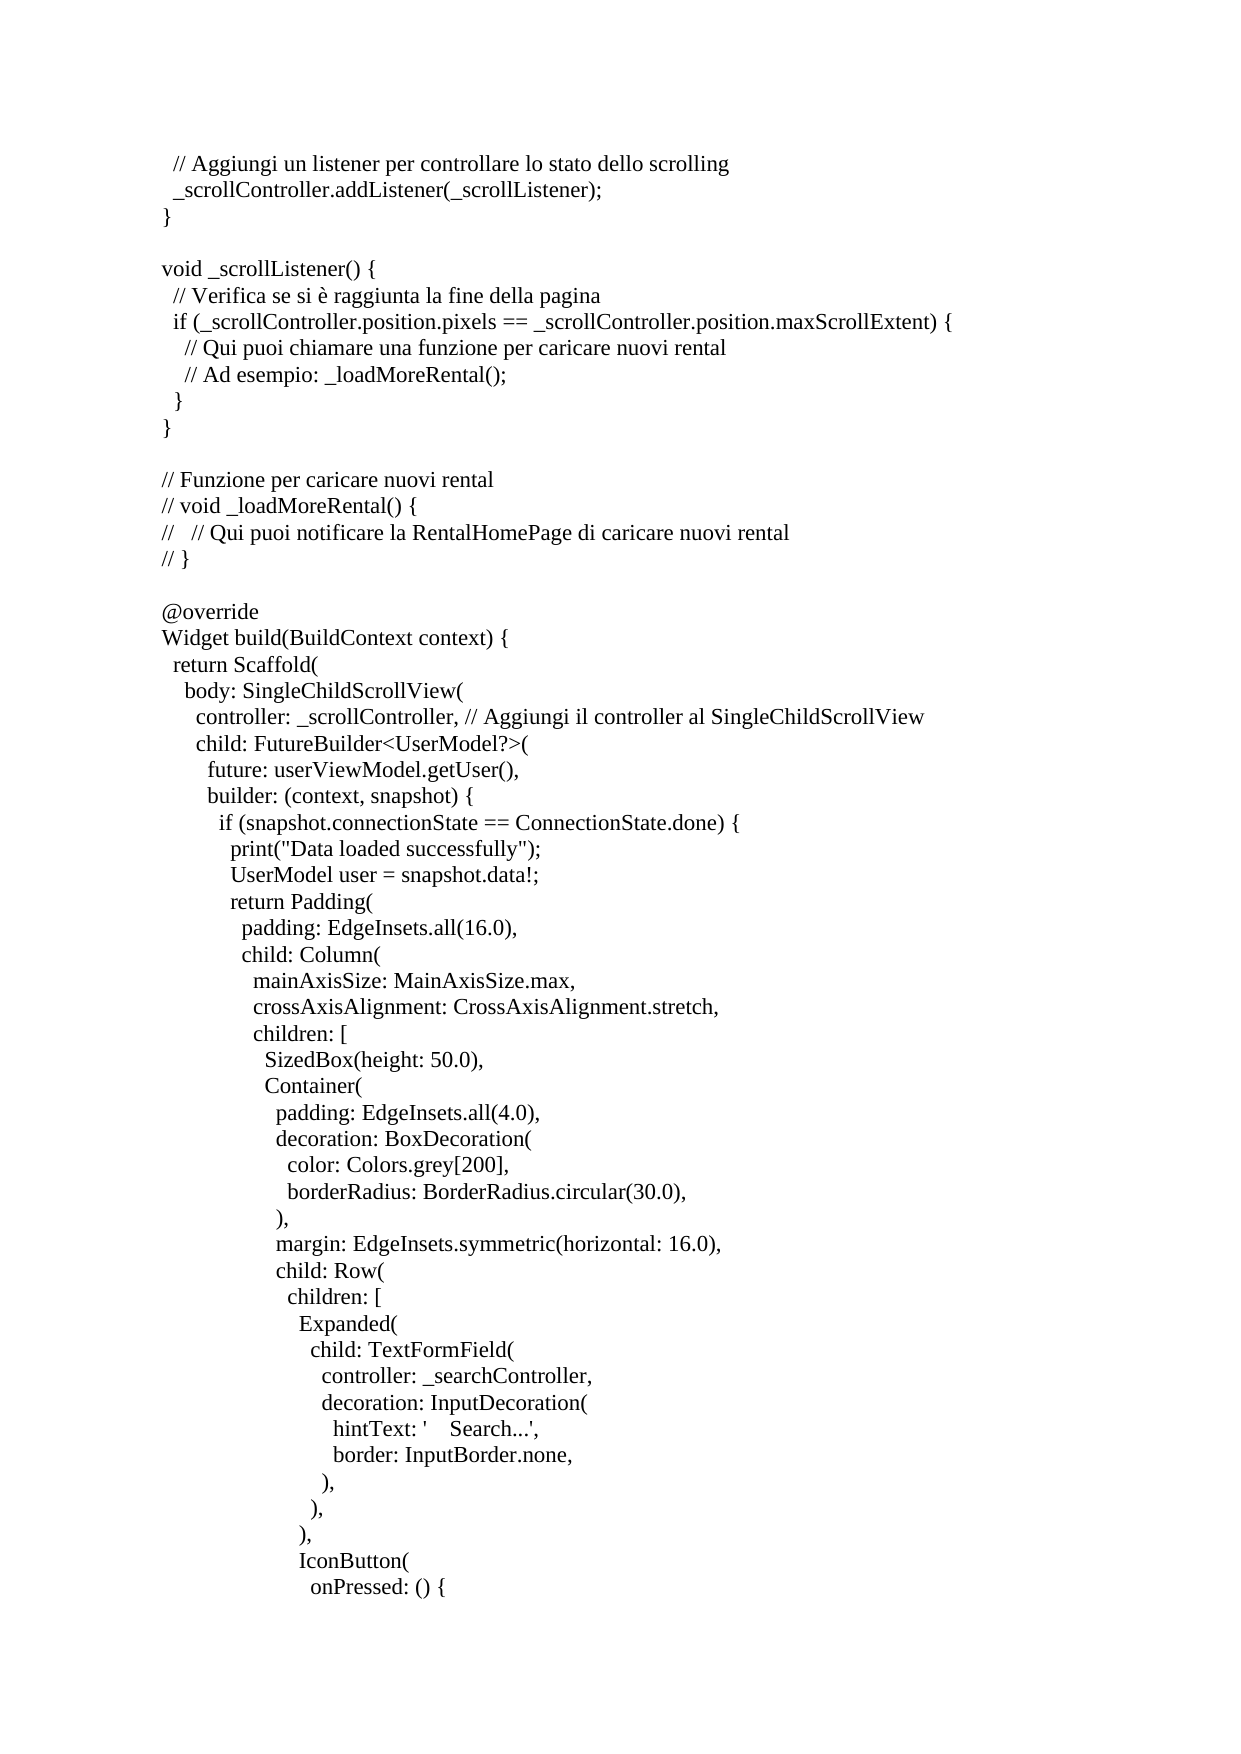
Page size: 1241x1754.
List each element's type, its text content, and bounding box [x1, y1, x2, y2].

text border: InputBorder.none, [150, 1441, 1090, 1468]
text borderRadius: BorderRadius.circular(30.0), [150, 1178, 1090, 1204]
text // Qui puoi chiamare una funzione per caricare nuovi rental [150, 334, 1090, 361]
text controller: _searchController, [150, 1362, 1090, 1389]
text margin: EdgeInsets.symmetric(horizontal: 16.0), [150, 1231, 1090, 1257]
text children: [ [150, 1020, 1090, 1046]
text return Padding( [150, 888, 1090, 914]
text // Ad esempio: _loadMoreRental(); [150, 361, 1090, 387]
text // Funzione per caricare nuovi rental [150, 466, 1090, 493]
text if (snapshot.connectionState == ConnectionState.done) { [150, 809, 1090, 835]
text UserModel user = snapshot.data!; [150, 862, 1090, 888]
text padding: EdgeInsets.all(4.0), [150, 1099, 1090, 1125]
text Widget build(BuildContext context) { [150, 624, 1090, 651]
text color: Colors.grey[200], [150, 1151, 1090, 1178]
text child: Column( [150, 941, 1090, 967]
text print("Data loaded successfully"); [150, 835, 1090, 862]
text // Aggiungi un listener per controllare lo stato dello scrolling [150, 150, 1090, 176]
text mainAxisSize: MainAxisSize.max, [150, 967, 1090, 993]
text IconButton( [150, 1547, 1090, 1573]
text child: TextFormField( [150, 1336, 1090, 1362]
text child: FutureBuilder<UserModel?>( [150, 730, 1090, 756]
text SizedBox(height: 50.0), [150, 1046, 1090, 1072]
text } [150, 413, 1090, 440]
text Container( [150, 1072, 1090, 1099]
text // // Qui puoi notificare la RentalHomePage di caricare nuovi rental [150, 519, 1090, 545]
text controller: _scrollController, // Aggiungi il controller al SingleChildScrollView [150, 703, 1090, 730]
text children: [ [150, 1283, 1090, 1309]
text // Verifica se si è raggiunta la fine della pagina [150, 282, 1090, 308]
text Expanded( [150, 1309, 1090, 1336]
text ), [150, 1494, 1090, 1520]
text padding: EdgeInsets.all(16.0), [150, 914, 1090, 941]
text } [150, 387, 1090, 413]
text future: userViewModel.getUser(), [150, 756, 1090, 782]
text crossAxisAlignment: CrossAxisAlignment.stretch, [150, 993, 1090, 1020]
text body: SingleChildScrollView( [150, 677, 1090, 703]
text ), [150, 1468, 1090, 1494]
text if (_scrollController.position.pixels == _scrollController.position.maxScrollExtent) { [150, 308, 1090, 334]
text decoration: InputDecoration( [150, 1389, 1090, 1415]
text return Scaffold( [150, 651, 1090, 677]
text onPressed: () { [150, 1573, 1090, 1599]
text // } [150, 545, 1090, 572]
text builder: (context, snapshot) { [150, 782, 1090, 809]
text void _scrollListener() { [150, 255, 1090, 282]
text hintText: ' Search...', [150, 1415, 1090, 1441]
text ), [150, 1520, 1090, 1547]
text // void _loadMoreRental() { [150, 493, 1090, 519]
text @override [150, 598, 1090, 624]
text _scrollController.addListener(_scrollListener); [150, 176, 1090, 203]
text child: Row( [150, 1257, 1090, 1283]
text ), [150, 1204, 1090, 1231]
text } [150, 203, 1090, 229]
text decoration: BoxDecoration( [150, 1125, 1090, 1151]
